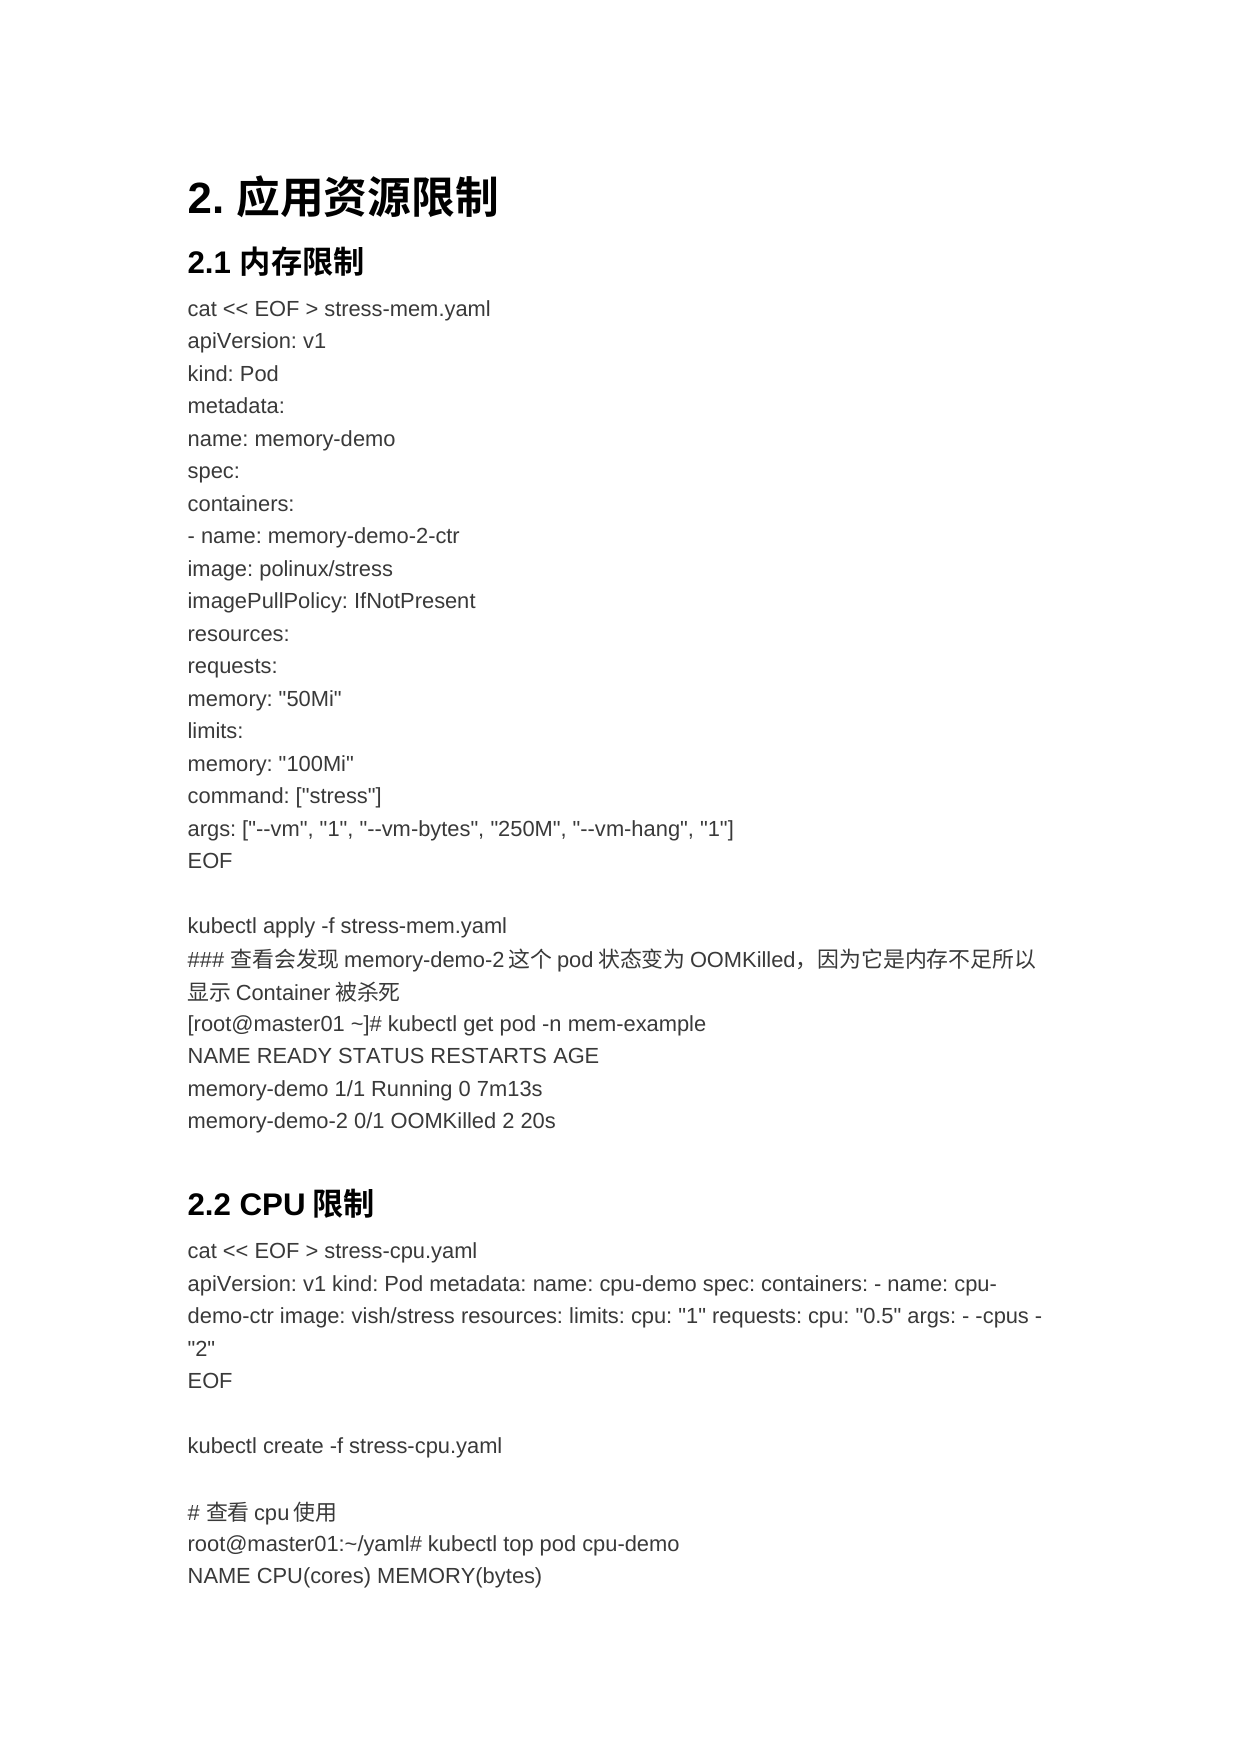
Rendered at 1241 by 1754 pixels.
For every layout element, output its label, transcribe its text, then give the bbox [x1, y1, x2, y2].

text requests: [187, 649, 1053, 682]
text apiVersion: v1 [187, 324, 1053, 357]
text 2. 应用资源限制 [187, 162, 1053, 227]
text kubectl create -f stress-cpu.yaml [187, 1429, 1053, 1462]
text EOF [187, 844, 1053, 877]
text cat << EOF > stress-mem.yaml [187, 292, 1053, 324]
text limits: [187, 714, 1053, 747]
text NAME CPU(cores) MEMORY(bytes) [187, 1559, 1053, 1592]
text memory-demo-2 0/1 OOMKilled 2 20s [187, 1104, 1053, 1137]
text containers: [187, 487, 1053, 519]
text kind: Pod [187, 357, 1053, 389]
text cat << EOF > stress-cpu.yaml [187, 1234, 1053, 1267]
text memory: "50Mi" [187, 682, 1053, 714]
text # 查看cpu使用 [187, 1494, 1053, 1527]
text image: polinux/stress [187, 552, 1053, 584]
text EOF [187, 1364, 1053, 1397]
text 2.2 CPU限制 [187, 1169, 1053, 1234]
text NAME READY STATUS RESTARTS AGE [187, 1039, 1053, 1072]
text root@master01:~/yaml# kubectl top pod cpu-demo [187, 1527, 1053, 1559]
text memory-demo 1/1 Running 0 7m13s [187, 1072, 1053, 1104]
text [root@master01 ~]# kubectl get pod -n mem-example [187, 1007, 1053, 1039]
text resources: [187, 617, 1053, 649]
text 2.1 内存限制 [187, 227, 1053, 292]
text imagePullPolicy: IfNotPresent [187, 584, 1053, 617]
text ### 查看会发现memory-demo-2这个pod状态变为OOMKilled，因为它是内存不足所以显示Container被杀死 [187, 942, 1053, 1007]
text args: ["--vm", "1", "--vm-bytes", "250M", "--vm-hang", "1"] [187, 812, 1053, 844]
text kubectl apply -f stress-mem.yaml [187, 909, 1053, 942]
text metadata: [187, 389, 1053, 422]
text spec: [187, 454, 1053, 487]
text - name: memory-demo-2-ctr [187, 519, 1053, 552]
text command: ["stress"] [187, 779, 1053, 812]
text apiVersion: v1 kind: Pod metadata: name: cpu-demo spec: containers: - name: cpu-demo-ctr image: vish/stress resources: limits: cpu: "1" requests: cpu: "0.5" args: - -cpus - "2" [187, 1267, 1053, 1364]
text memory: "100Mi" [187, 747, 1053, 779]
text name: memory-demo [187, 422, 1053, 454]
